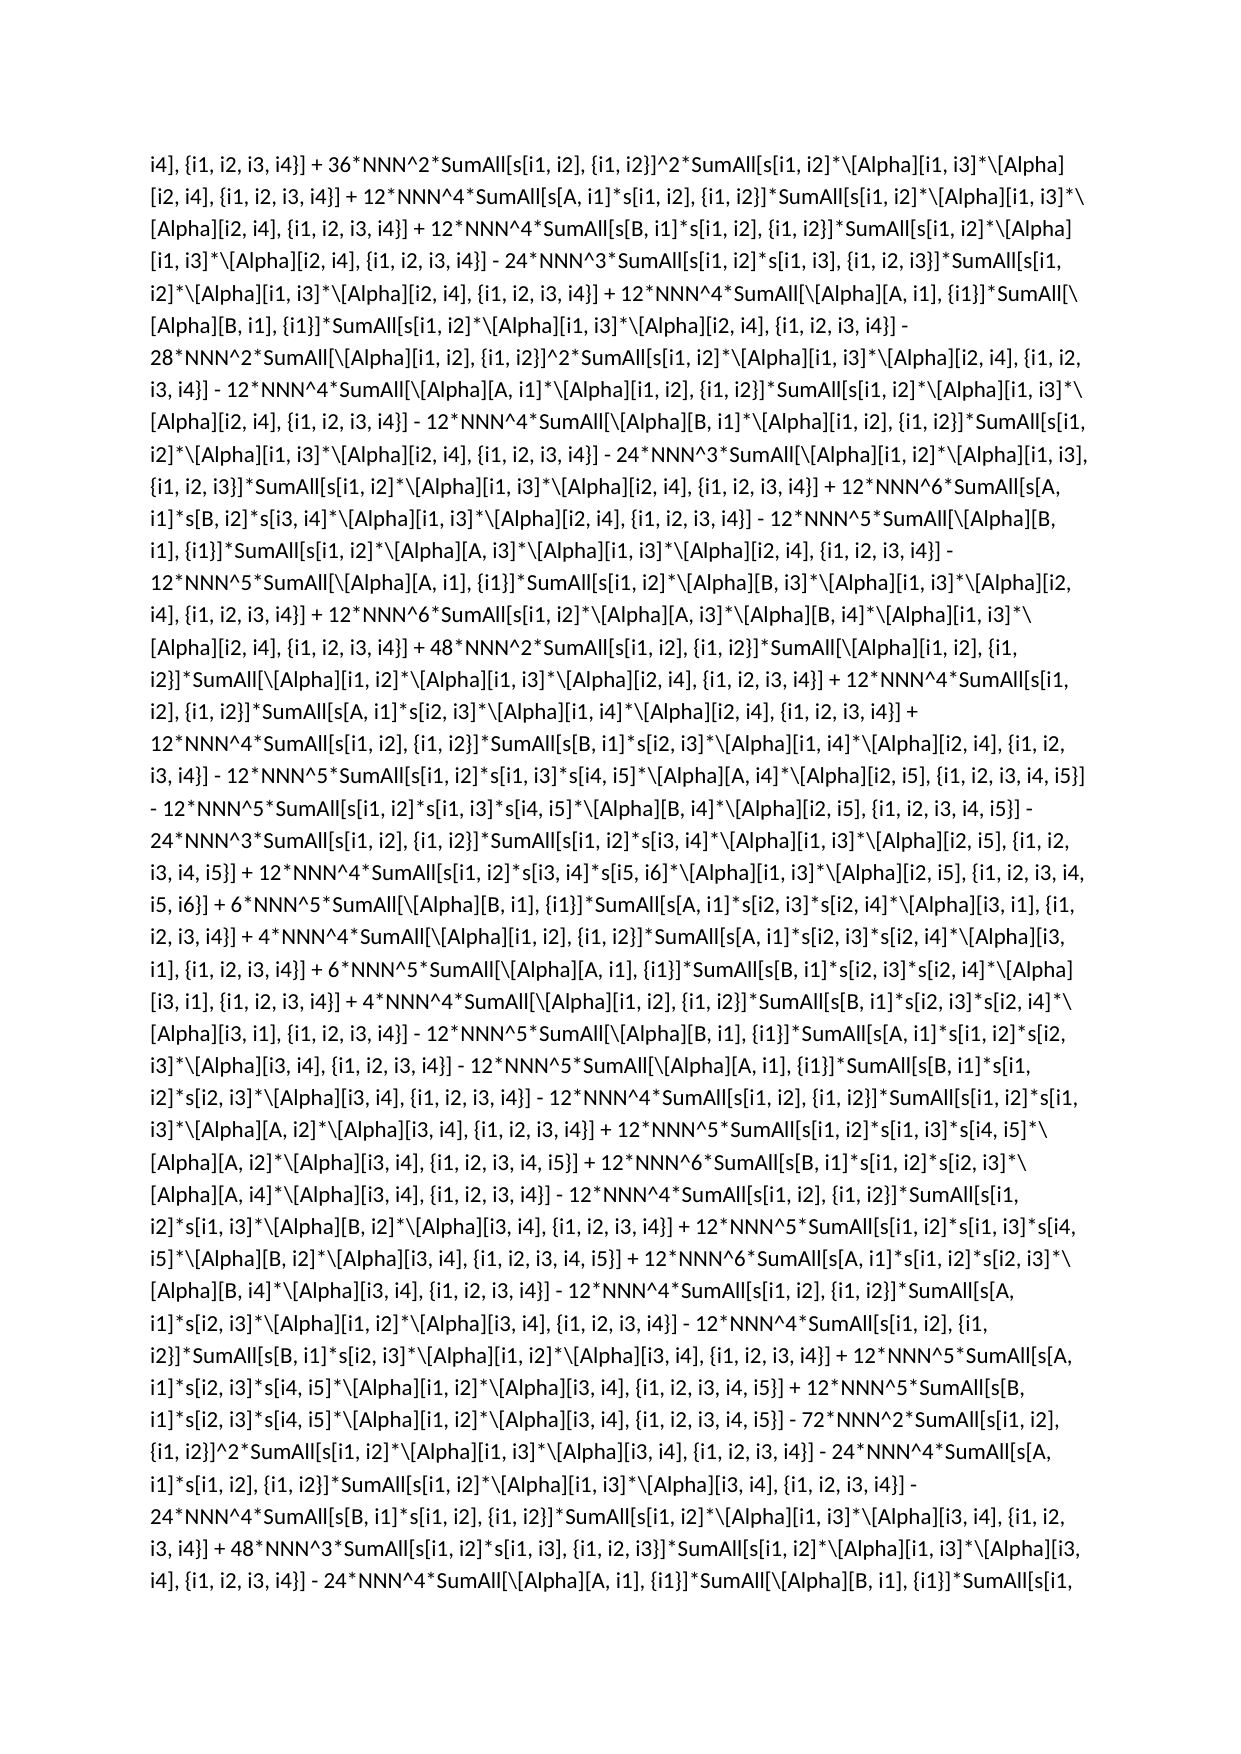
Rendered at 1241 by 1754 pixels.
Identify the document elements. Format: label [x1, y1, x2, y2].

text [150, 150, 1090, 1594]
